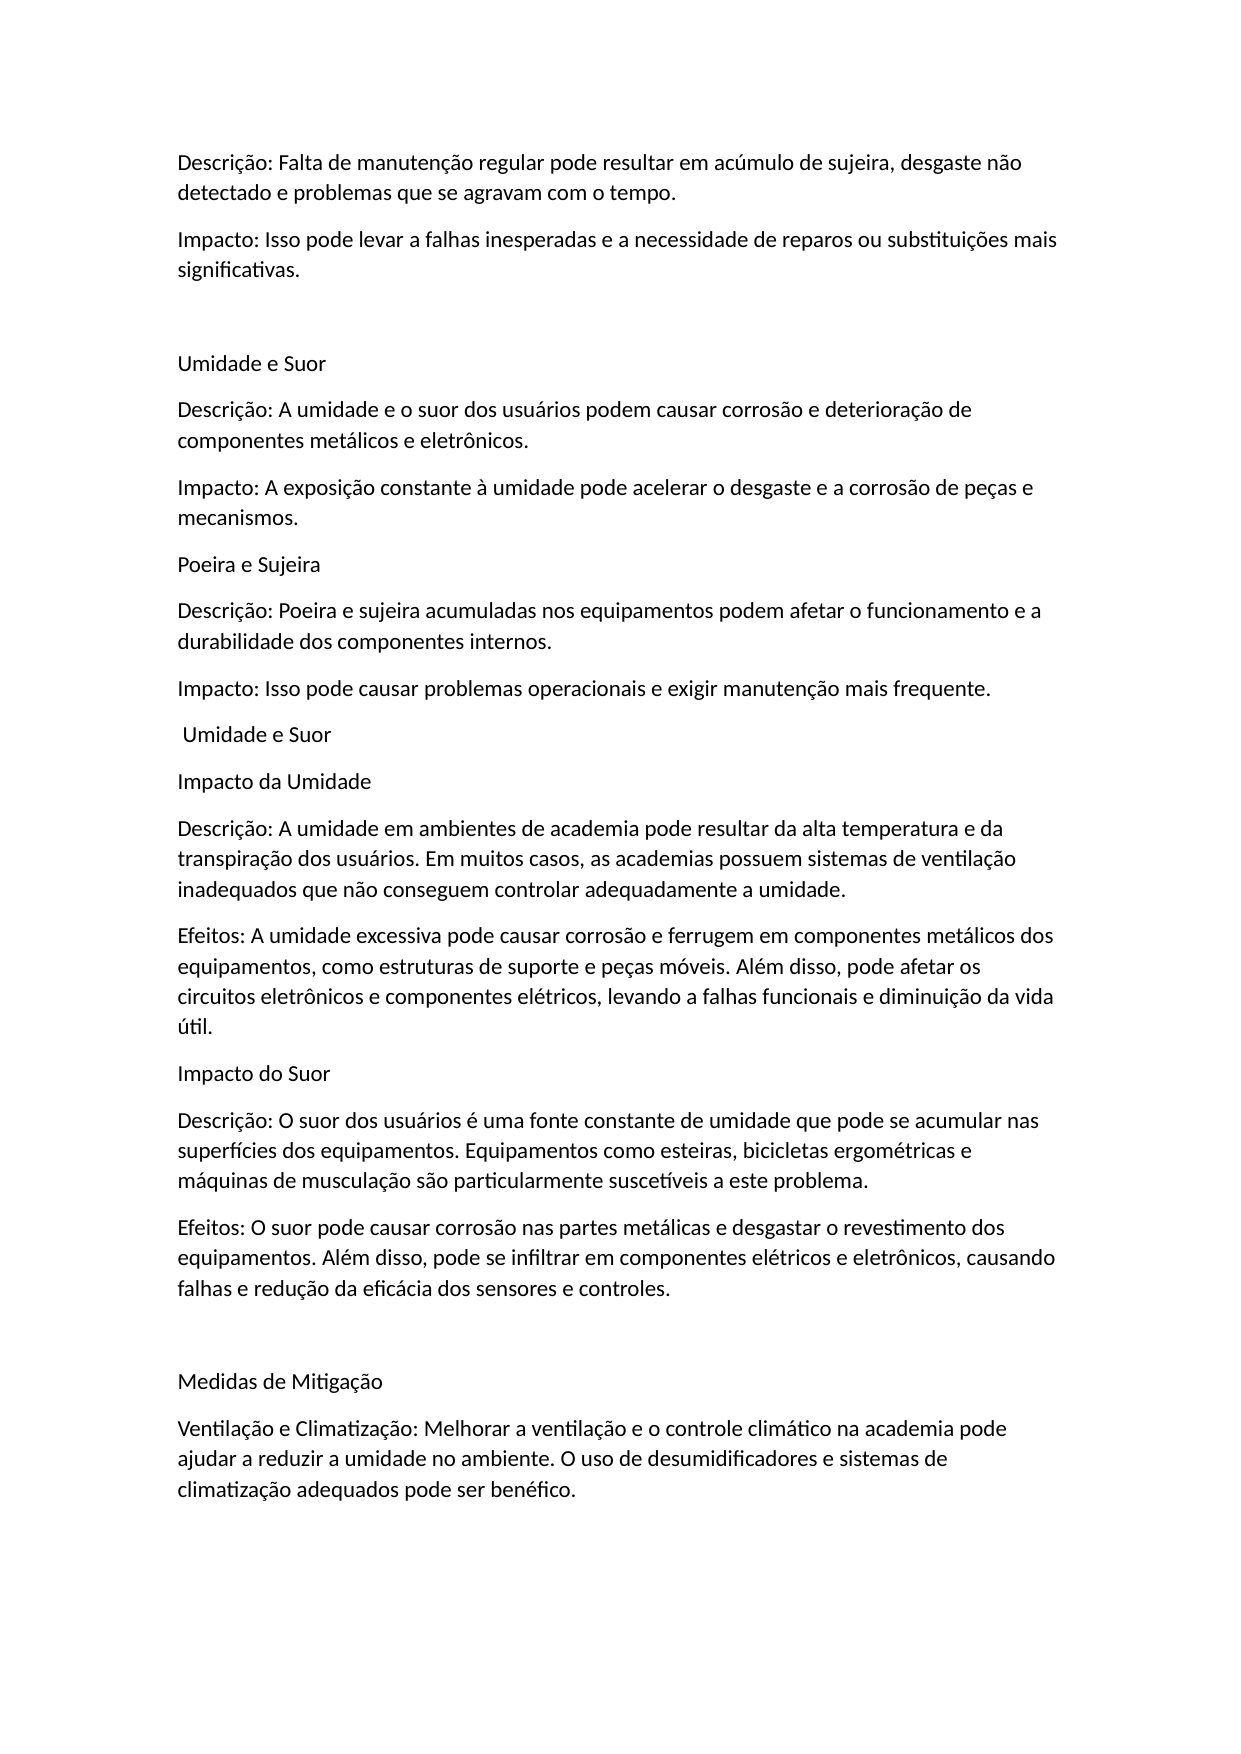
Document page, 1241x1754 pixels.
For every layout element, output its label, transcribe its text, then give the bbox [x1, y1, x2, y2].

text Descrição: A umidade em ambientes de academia pode resultar da alta temperatura e da transpiração dos usuários. Em muitos casos, as academias possuem sistemas de ventilação inadequados que não conseguem controlar adequadamente a umidade. [177, 814, 1063, 903]
text Efeitos: O suor pode causar corrosão nas partes metálicas e desgastar o revestimento dos equipamentos. Além disso, pode se infiltrar em componentes elétricos e eletrônicos, causando falhas e redução da eficácia dos sensores e controles. [177, 1213, 1063, 1302]
text Poeira e Sujeira [177, 550, 1063, 578]
text Efeitos: A umidade excessiva pode causar corrosão e ferrugem em componentes metálicos dos equipamentos, como estruturas de suporte e peças móveis. Além disso, pode afetar os circuitos eletrônicos e componentes elétricos, levando a falhas funcionais e diminuição da vida útil. [177, 922, 1063, 1040]
text Descrição: A umidade e o suor dos usuários podem causar corrosão e deterioração de componentes metálicos e eletrônicos. [177, 396, 1063, 454]
text Descrição: Falta de manutenção regular pode resultar em acúmulo de sujeira, desgaste não detectado e problemas que se agravam com o tempo. [177, 148, 1063, 206]
text Descrição: O suor dos usuários é uma fonte constante de umidade que pode se acumular nas superfícies dos equipamentos. Equipamentos como esteiras, bicicletas ergométricas e máquinas de musculação são particularmente suscetíveis a este problema. [177, 1106, 1063, 1194]
text Descrição: Poeira e sujeira acumuladas nos equipamentos podem afetar o funcionamento e a durabilidade dos componentes internos. [177, 597, 1063, 655]
text Umidade e Suor [177, 349, 1063, 377]
text Impacto: A exposição constante à umidade pode acelerar o desgaste e a corrosão de peças e mecanismos. [177, 473, 1063, 531]
text Impacto: Isso pode levar a falhas inesperadas e a necessidade de reparos ou substituições mais significativas. [177, 225, 1063, 283]
text Impacto: Isso pode causar problemas operacionais e exigir manutenção mais frequente. [177, 674, 1063, 702]
text Umidade e Suor [177, 721, 1063, 748]
text Impacto da Umidade [177, 767, 1063, 795]
text Ventilação e Climatização: Melhorar a ventilação e o controle climático na academia pode ajudar a reduzir a umidade no ambiente. O uso de desumidificadores e sistemas de climatização adequados pode ser benéfico. [177, 1414, 1063, 1503]
text Medidas de Mitigação [177, 1367, 1063, 1395]
text Impacto do Suor [177, 1059, 1063, 1087]
